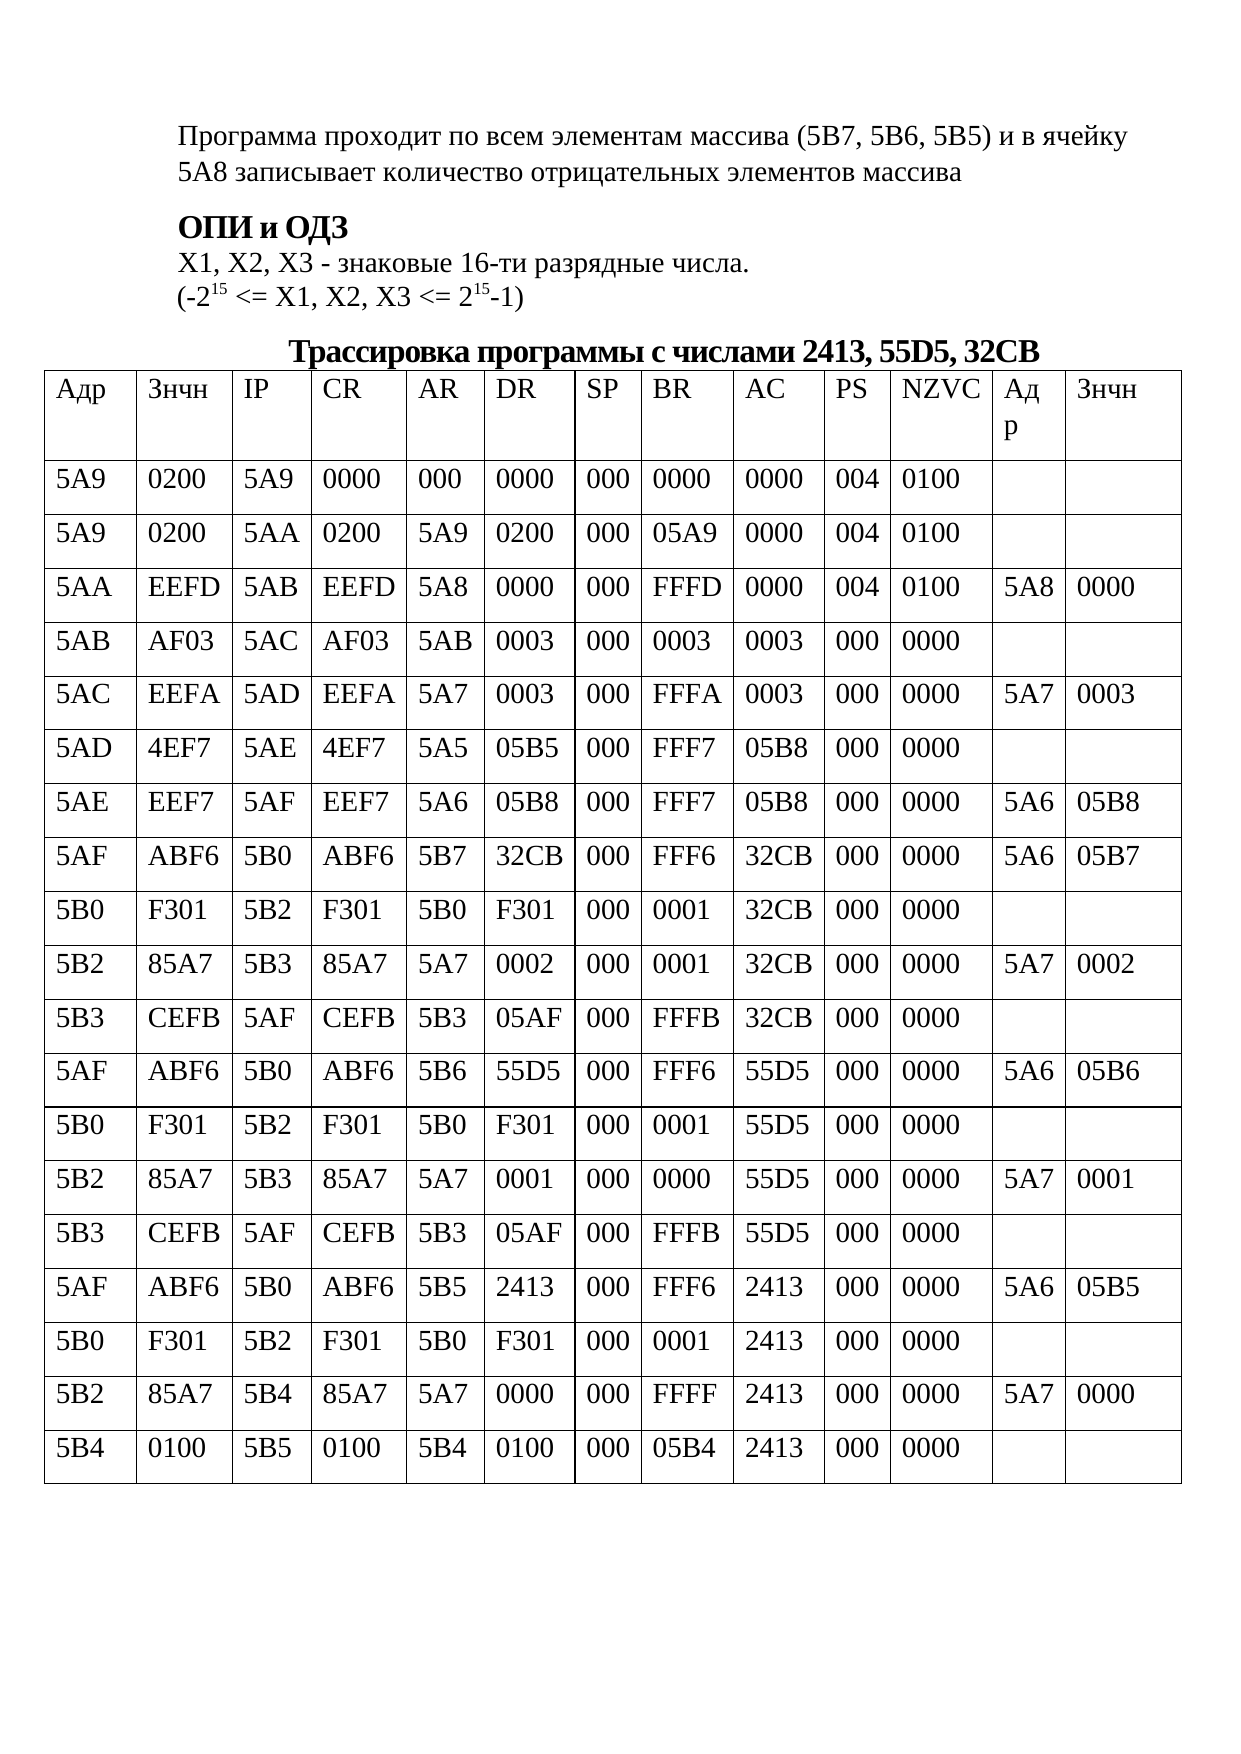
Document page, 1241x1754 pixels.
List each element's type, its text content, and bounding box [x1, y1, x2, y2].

table_cell 0000 [891, 1161, 992, 1214]
table_cell 5B0 [407, 1323, 484, 1376]
table_cell [993, 1323, 1065, 1376]
table_cell 0000 [891, 1215, 992, 1268]
table_cell [1066, 461, 1181, 514]
table_cell [1066, 515, 1181, 568]
table_cell CEFB [137, 1215, 232, 1268]
table_cell 05B8 [485, 784, 574, 837]
table_cell 5A7 [993, 677, 1065, 729]
table_cell F301 [312, 892, 406, 945]
table_cell 5AF [45, 1269, 136, 1322]
table_cell [1066, 730, 1181, 783]
table_cell FFF7 [642, 730, 733, 783]
table_cell 0000 [642, 461, 733, 514]
table_cell 0000 [734, 461, 824, 514]
table_cell 5AD [233, 677, 311, 729]
table_cell 000 [825, 784, 890, 837]
table_cell 000 [825, 838, 890, 891]
table_cell 0100 [891, 515, 992, 568]
text ОПИ и ОДЗ [177, 207, 1152, 245]
table_cell F301 [137, 892, 232, 945]
table_cell 0000 [891, 1323, 992, 1376]
table_cell 4EF7 [312, 730, 406, 783]
table_cell 000 [825, 1431, 890, 1483]
table_header Адр [993, 371, 1065, 460]
table_cell [1066, 1431, 1181, 1483]
table_cell 000 [825, 1054, 890, 1106]
table_cell 0200 [312, 515, 406, 568]
table_cell 0000 [642, 1161, 733, 1214]
table_cell 5B2 [233, 892, 311, 945]
table_cell 0003 [485, 623, 574, 676]
table_cell [1066, 892, 1181, 945]
table_header PS [825, 371, 890, 460]
table_cell 0000 [485, 1377, 574, 1429]
table_cell 5AE [233, 730, 311, 783]
table_cell 0100 [485, 1431, 574, 1483]
table_cell [993, 730, 1065, 783]
table_cell 32CB [734, 946, 824, 999]
table_cell 32CB [734, 838, 824, 891]
table_cell 5AF [233, 1215, 311, 1268]
table_cell 000 [576, 784, 641, 837]
table_cell 000 [576, 1431, 641, 1483]
table_cell 5A6 [993, 1054, 1065, 1106]
table_cell 000 [825, 1377, 890, 1429]
table_cell 2413 [734, 1431, 824, 1483]
table_cell 5A7 [993, 1377, 1065, 1429]
table_cell 0000 [891, 838, 992, 891]
table_cell 05B5 [1066, 1269, 1181, 1322]
table_cell 0003 [734, 623, 824, 676]
table_cell EEFD [312, 569, 406, 622]
table_cell FFF6 [642, 838, 733, 891]
table_cell 05B8 [734, 784, 824, 837]
table_cell 5B7 [407, 838, 484, 891]
table_cell 5B3 [407, 1215, 484, 1268]
table_cell 0100 [312, 1431, 406, 1483]
table_cell 0002 [1066, 946, 1181, 999]
table_cell FFF7 [642, 784, 733, 837]
table_cell 000 [576, 1377, 641, 1429]
table_cell 5B0 [233, 1269, 311, 1322]
table_cell 5B3 [233, 1161, 311, 1214]
table_cell 5AF [45, 1054, 136, 1106]
table_cell 5B5 [233, 1431, 311, 1483]
table_cell 0001 [642, 1323, 733, 1376]
table_cell 004 [825, 515, 890, 568]
table_header CR [312, 371, 406, 460]
table_cell 32CB [734, 892, 824, 945]
table_cell 55D5 [734, 1161, 824, 1214]
table_cell [1066, 1215, 1181, 1268]
table_cell 0100 [137, 1431, 232, 1483]
table_cell 000 [576, 1108, 641, 1160]
table_cell 004 [825, 461, 890, 514]
table_header NZVC [891, 371, 992, 460]
table_header DR [485, 371, 574, 460]
table_cell 5AB [233, 569, 311, 622]
table_cell 05AF [485, 1000, 574, 1052]
table_cell 85A7 [312, 1161, 406, 1214]
table_cell F301 [485, 1108, 574, 1160]
table_cell 05B6 [1066, 1054, 1181, 1106]
table_cell 000 [576, 569, 641, 622]
table_cell CEFB [312, 1215, 406, 1268]
table_cell 5B5 [407, 1269, 484, 1322]
table_cell 5A8 [993, 569, 1065, 622]
table_cell 000 [576, 1323, 641, 1376]
table_cell 000 [825, 892, 890, 945]
table_cell [1066, 623, 1181, 676]
table_cell 000 [576, 838, 641, 891]
table_cell 4EF7 [137, 730, 232, 783]
table_cell 5B0 [45, 1323, 136, 1376]
table_cell 5B4 [233, 1377, 311, 1429]
table_cell 05A9 [642, 515, 733, 568]
table_header Знчн [137, 371, 232, 460]
table_cell 5B0 [45, 1108, 136, 1160]
table_cell 5AA [45, 569, 136, 622]
table_header IP [233, 371, 311, 460]
table_cell 000 [825, 1108, 890, 1160]
table_cell ABF6 [137, 1269, 232, 1322]
table_cell 55D5 [485, 1054, 574, 1106]
table_cell 5B2 [45, 946, 136, 999]
table_cell AF03 [312, 623, 406, 676]
table_header AC [734, 371, 824, 460]
table_cell 05B8 [1066, 784, 1181, 837]
table_cell 5B2 [45, 1377, 136, 1429]
table_cell 55D5 [734, 1108, 824, 1160]
table_cell 5B4 [45, 1431, 136, 1483]
table_cell 5B2 [45, 1161, 136, 1214]
table_cell 000 [825, 1000, 890, 1052]
table_cell [993, 1215, 1065, 1268]
table_cell 0000 [891, 1000, 992, 1052]
table_cell 000 [825, 946, 890, 999]
table_cell 0003 [734, 677, 824, 729]
table_cell [1066, 1000, 1181, 1052]
table_cell 55D5 [734, 1054, 824, 1106]
table_cell 000 [576, 892, 641, 945]
table_cell [1066, 1108, 1181, 1160]
table_cell ABF6 [137, 1054, 232, 1106]
table_cell 000 [825, 677, 890, 729]
table_cell 55D5 [734, 1215, 824, 1268]
table_cell 0000 [312, 461, 406, 514]
table_cell 0000 [734, 515, 824, 568]
table_cell CEFB [312, 1000, 406, 1052]
table_cell 5B0 [407, 892, 484, 945]
table_cell F301 [137, 1323, 232, 1376]
table_cell 0000 [734, 569, 824, 622]
table_cell 5AC [233, 623, 311, 676]
table_header AR [407, 371, 484, 460]
table_cell 0001 [1066, 1161, 1181, 1214]
table_cell 000 [825, 1161, 890, 1214]
table_cell ABF6 [312, 1054, 406, 1106]
table_cell 05B4 [642, 1431, 733, 1483]
table_header SP [576, 371, 641, 460]
table_cell 0003 [642, 623, 733, 676]
table_cell 5A7 [993, 1161, 1065, 1214]
table_cell 000 [576, 623, 641, 676]
table_cell 0100 [891, 461, 992, 514]
table_cell F301 [312, 1323, 406, 1376]
table_cell FFF6 [642, 1269, 733, 1322]
table_cell 5A6 [993, 838, 1065, 891]
table_cell 85A7 [312, 1377, 406, 1429]
text X1, X2, X3 - знаковые 16-ти разрядные числа. [177, 245, 1152, 279]
table_cell 5A9 [407, 515, 484, 568]
table_cell 0001 [485, 1161, 574, 1214]
table_header Адр [45, 371, 136, 460]
text Программа проходит по всем элементам массива (5B7, 5B6, 5B5) и в ячейку 5А8 записывает количество отрицательных элементов массива [177, 118, 1152, 188]
table_cell 05B5 [485, 730, 574, 783]
table_cell 004 [825, 569, 890, 622]
table_cell 85A7 [137, 1161, 232, 1214]
table_cell 5B0 [233, 1054, 311, 1106]
table_cell FFF6 [642, 1054, 733, 1106]
table_cell 0000 [891, 677, 992, 729]
table_cell 5A5 [407, 730, 484, 783]
table_cell 0000 [891, 623, 992, 676]
table_cell ABF6 [312, 1269, 406, 1322]
table_cell 05AF [485, 1215, 574, 1268]
table_cell 0000 [485, 461, 574, 514]
table_cell 5B0 [407, 1108, 484, 1160]
table_cell AF03 [137, 623, 232, 676]
table_cell 0000 [1066, 569, 1181, 622]
table_cell 0001 [642, 892, 733, 945]
table_cell 000 [576, 1215, 641, 1268]
table_cell 000 [825, 1269, 890, 1322]
table_cell FFFD [642, 569, 733, 622]
table_cell 0000 [891, 730, 992, 783]
table_cell 5A9 [45, 515, 136, 568]
table_cell FFFF [642, 1377, 733, 1429]
table_cell 85A7 [137, 1377, 232, 1429]
table_cell 000 [576, 946, 641, 999]
table_cell [1066, 1323, 1181, 1376]
table_cell 2413 [734, 1269, 824, 1322]
table_cell 5B2 [233, 1323, 311, 1376]
table_cell 5A6 [993, 784, 1065, 837]
table_cell 5B0 [45, 892, 136, 945]
text Трассировка программы с числами 2413, 55D5, 32CB [177, 332, 1152, 370]
table_cell [993, 1000, 1065, 1052]
table_cell 000 [576, 515, 641, 568]
table_cell ABF6 [312, 838, 406, 891]
table_cell 05B8 [734, 730, 824, 783]
table_header Знчн [1066, 371, 1181, 460]
table_cell 5A7 [407, 1377, 484, 1429]
table_cell 5B3 [45, 1000, 136, 1052]
table_cell EEFA [312, 677, 406, 729]
table_cell 5A9 [233, 461, 311, 514]
table_cell 0000 [891, 1108, 992, 1160]
table_cell 0003 [485, 677, 574, 729]
table_cell CEFB [137, 1000, 232, 1052]
table_cell 5A8 [407, 569, 484, 622]
table_cell 2413 [485, 1269, 574, 1322]
table_cell EEF7 [312, 784, 406, 837]
table_cell FFFA [642, 677, 733, 729]
table_cell ABF6 [137, 838, 232, 891]
table_cell 85A7 [312, 946, 406, 999]
table_cell FFFB [642, 1000, 733, 1052]
table_cell 5A9 [45, 461, 136, 514]
table_cell 5A7 [993, 946, 1065, 999]
table_cell 0002 [485, 946, 574, 999]
table_cell 2413 [734, 1323, 824, 1376]
table_cell 000 [825, 623, 890, 676]
table_cell 0000 [485, 569, 574, 622]
table_cell 0000 [891, 784, 992, 837]
table_cell 5A7 [407, 946, 484, 999]
table_cell 000 [576, 461, 641, 514]
table_cell 5B4 [407, 1431, 484, 1483]
table_cell F301 [485, 892, 574, 945]
text (-215 <= X1, X2, X3 <= 215-1) [177, 279, 1152, 312]
table_cell FFFB [642, 1215, 733, 1268]
table_cell 5A6 [993, 1269, 1065, 1322]
table_cell 000 [576, 677, 641, 729]
table_cell 85A7 [137, 946, 232, 999]
table_cell 0000 [891, 946, 992, 999]
table_cell 5AE [45, 784, 136, 837]
table_cell 5B2 [233, 1108, 311, 1160]
table_cell 000 [576, 730, 641, 783]
table_cell [993, 515, 1065, 568]
table_cell F301 [485, 1323, 574, 1376]
table_cell 5B0 [233, 838, 311, 891]
table_cell 0000 [1066, 1377, 1181, 1429]
table_cell 5AF [233, 1000, 311, 1052]
table_cell 5AD [45, 730, 136, 783]
table_cell 5AB [45, 623, 136, 676]
table_cell 000 [825, 1215, 890, 1268]
table_cell 5A7 [407, 1161, 484, 1214]
table_cell 32CB [485, 838, 574, 891]
table_cell 5A7 [407, 677, 484, 729]
table_cell 0200 [137, 461, 232, 514]
table_cell 0200 [137, 515, 232, 568]
table_cell [993, 1431, 1065, 1483]
table_cell 0000 [891, 892, 992, 945]
table_cell 32CB [734, 1000, 824, 1052]
table_cell 000 [576, 1269, 641, 1322]
table_cell 0000 [891, 1431, 992, 1483]
table_cell 0000 [891, 1269, 992, 1322]
table_cell 0100 [891, 569, 992, 622]
table_header BR [642, 371, 733, 460]
table_cell 5AA [233, 515, 311, 568]
table_cell 000 [576, 1054, 641, 1106]
table_cell 5B3 [45, 1215, 136, 1268]
table_cell 5AF [233, 784, 311, 837]
table_cell 0003 [1066, 677, 1181, 729]
table_cell 000 [576, 1161, 641, 1214]
table_cell 5AF [45, 838, 136, 891]
table_cell 5AC [45, 677, 136, 729]
table_cell 5A6 [407, 784, 484, 837]
table_cell 0001 [642, 1108, 733, 1160]
table_cell 000 [825, 730, 890, 783]
table_cell 0000 [891, 1054, 992, 1106]
table_cell 5B3 [233, 946, 311, 999]
table_cell 000 [407, 461, 484, 514]
table_cell 2413 [734, 1377, 824, 1429]
table_cell 000 [576, 1000, 641, 1052]
table_cell [993, 1108, 1065, 1160]
table_cell EEF7 [137, 784, 232, 837]
table_cell EEFA [137, 677, 232, 729]
table_cell F301 [137, 1108, 232, 1160]
table_cell [993, 461, 1065, 514]
table_cell 000 [825, 1323, 890, 1376]
table_cell [993, 623, 1065, 676]
table_cell 0000 [891, 1377, 992, 1429]
table_cell F301 [312, 1108, 406, 1160]
table_cell 05B7 [1066, 838, 1181, 891]
table_cell 0001 [642, 946, 733, 999]
table_cell 5B6 [407, 1054, 484, 1106]
table_cell 5B3 [407, 1000, 484, 1052]
table_cell EEFD [137, 569, 232, 622]
table_cell 5AB [407, 623, 484, 676]
table_cell [993, 892, 1065, 945]
table_cell 0200 [485, 515, 574, 568]
